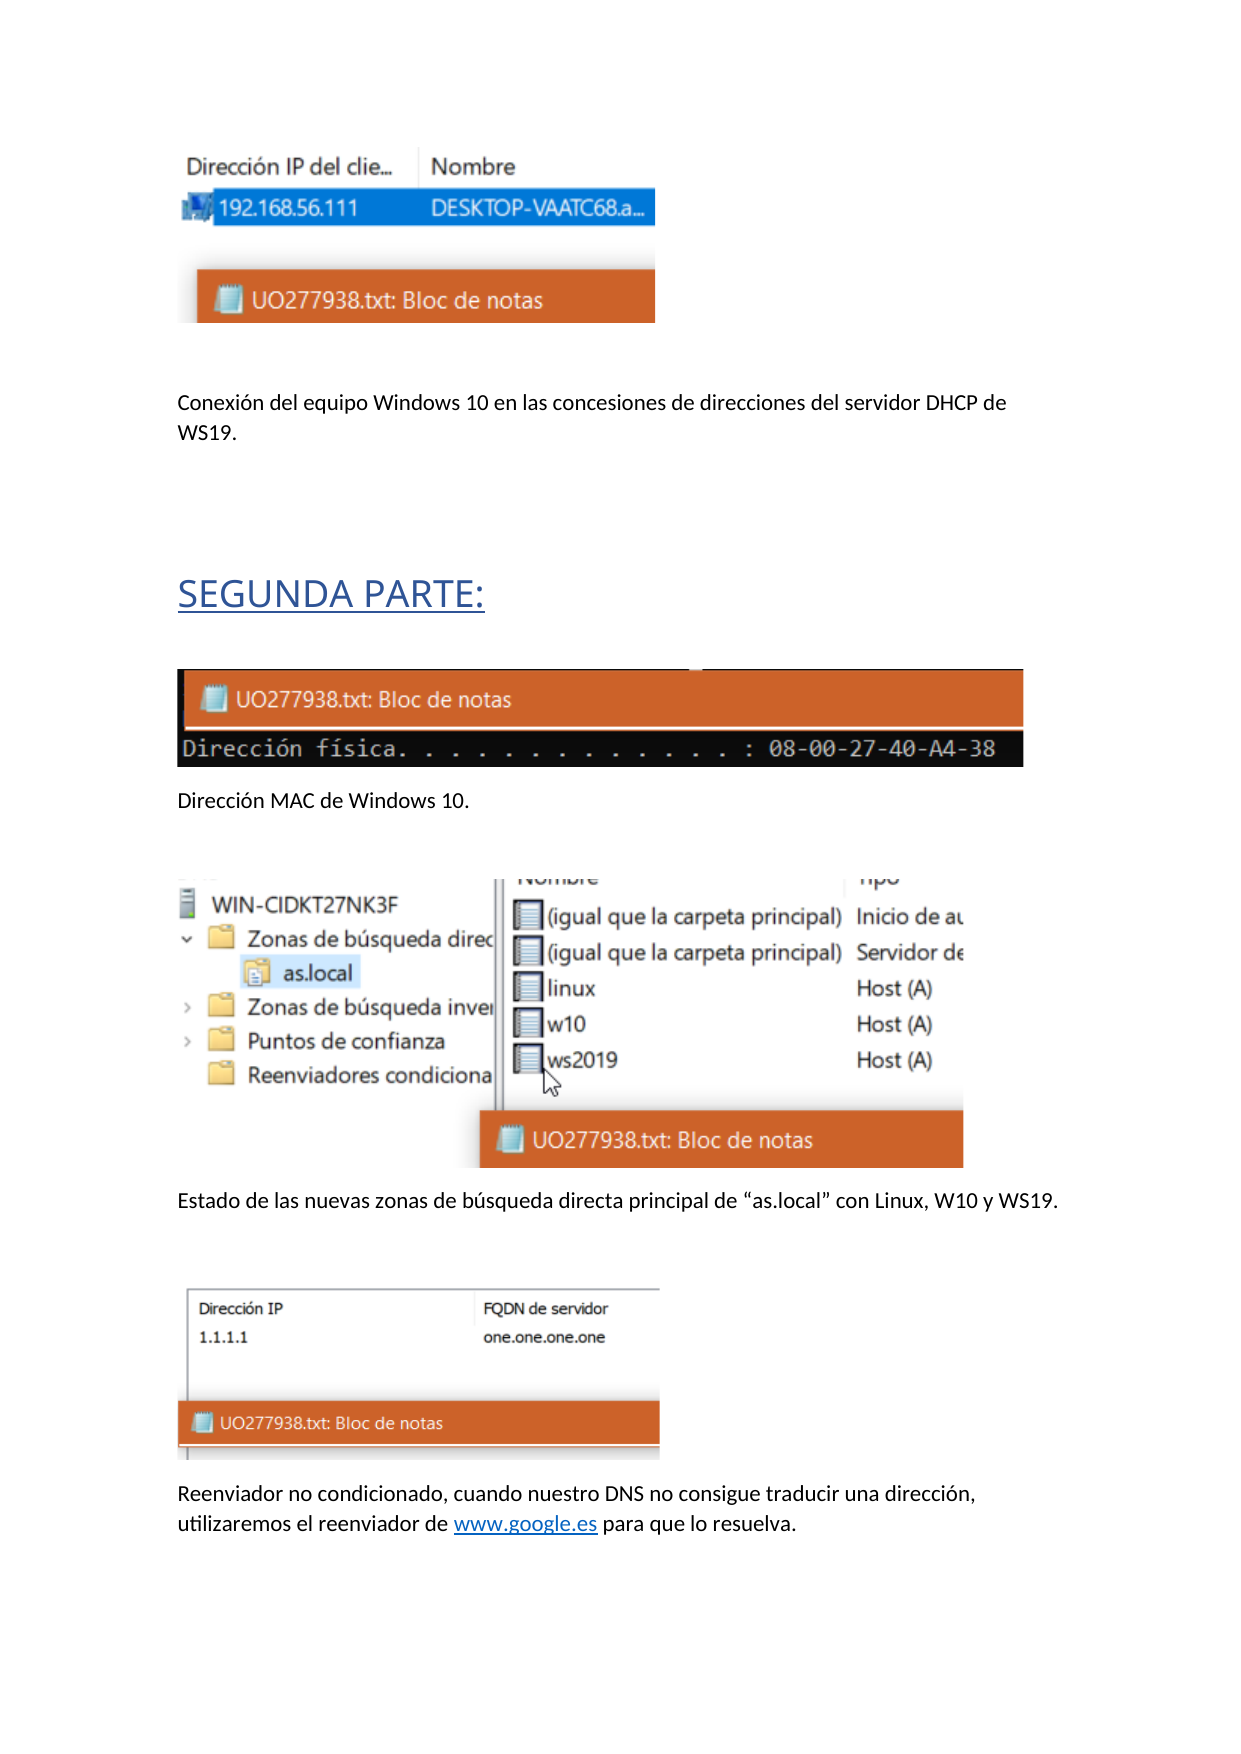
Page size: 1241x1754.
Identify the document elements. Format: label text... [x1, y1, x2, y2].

text Reenviador no condicionado, cuando nuestro DNS no consigue traducir una dirección, utilizaremos el reenviador de www.google.es para que lo resuelva. [177, 1479, 1063, 1537]
text Dirección MAC de Windows 10. [177, 786, 1063, 814]
text Estado de las nuevas zonas de búsqueda directa principal de “as.local” con Linux, W10 y WS19. [177, 1186, 1063, 1214]
subtitle SEGUNDA PARTE: [177, 567, 1063, 618]
picture [177, 669, 1024, 767]
picture [177, 879, 964, 1168]
text Conexión del equipo Windows 10 en las concesiones de direcciones del servidor DHCP de WS19. [177, 388, 1063, 447]
picture [177, 1280, 660, 1460]
picture [177, 147, 656, 323]
